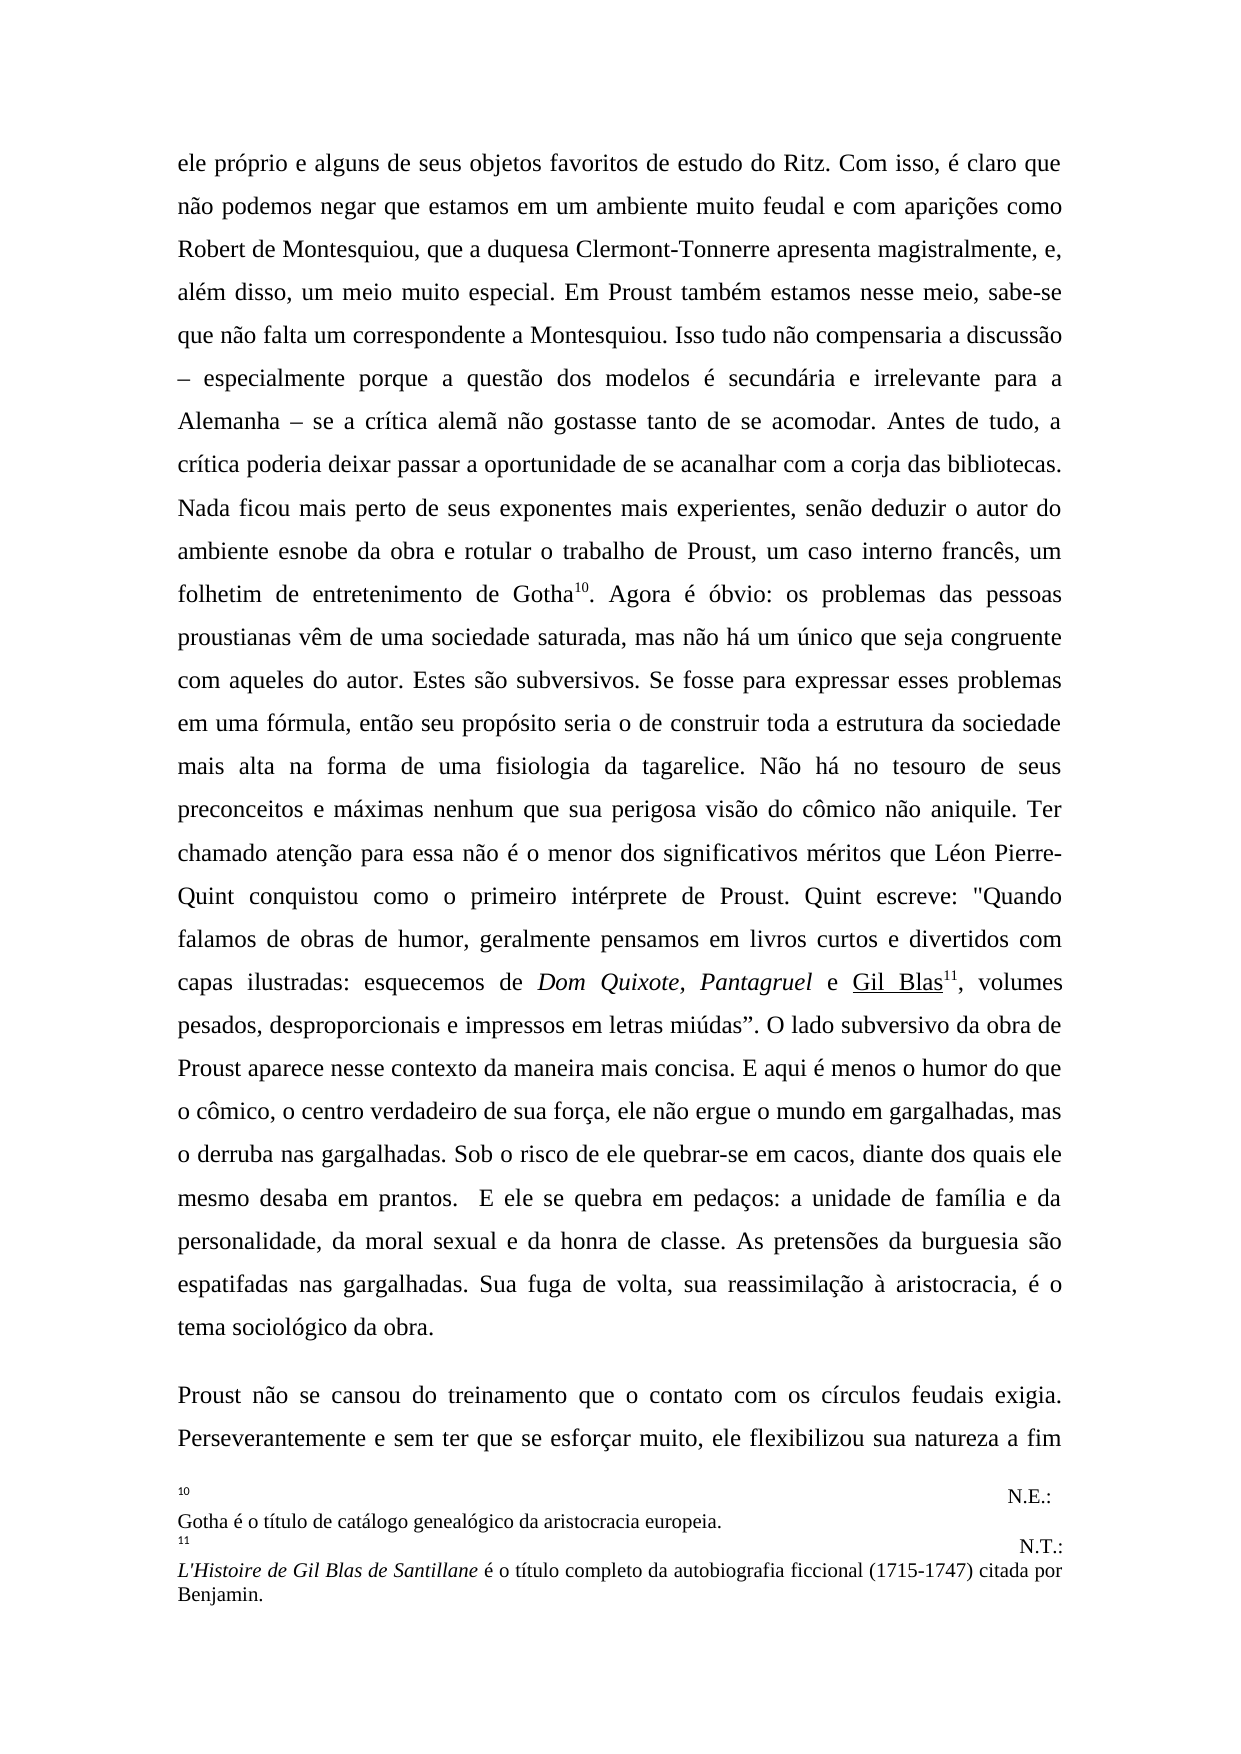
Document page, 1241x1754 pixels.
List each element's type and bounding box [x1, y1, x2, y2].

text [177, 148, 1063, 1341]
text [177, 1380, 1063, 1452]
